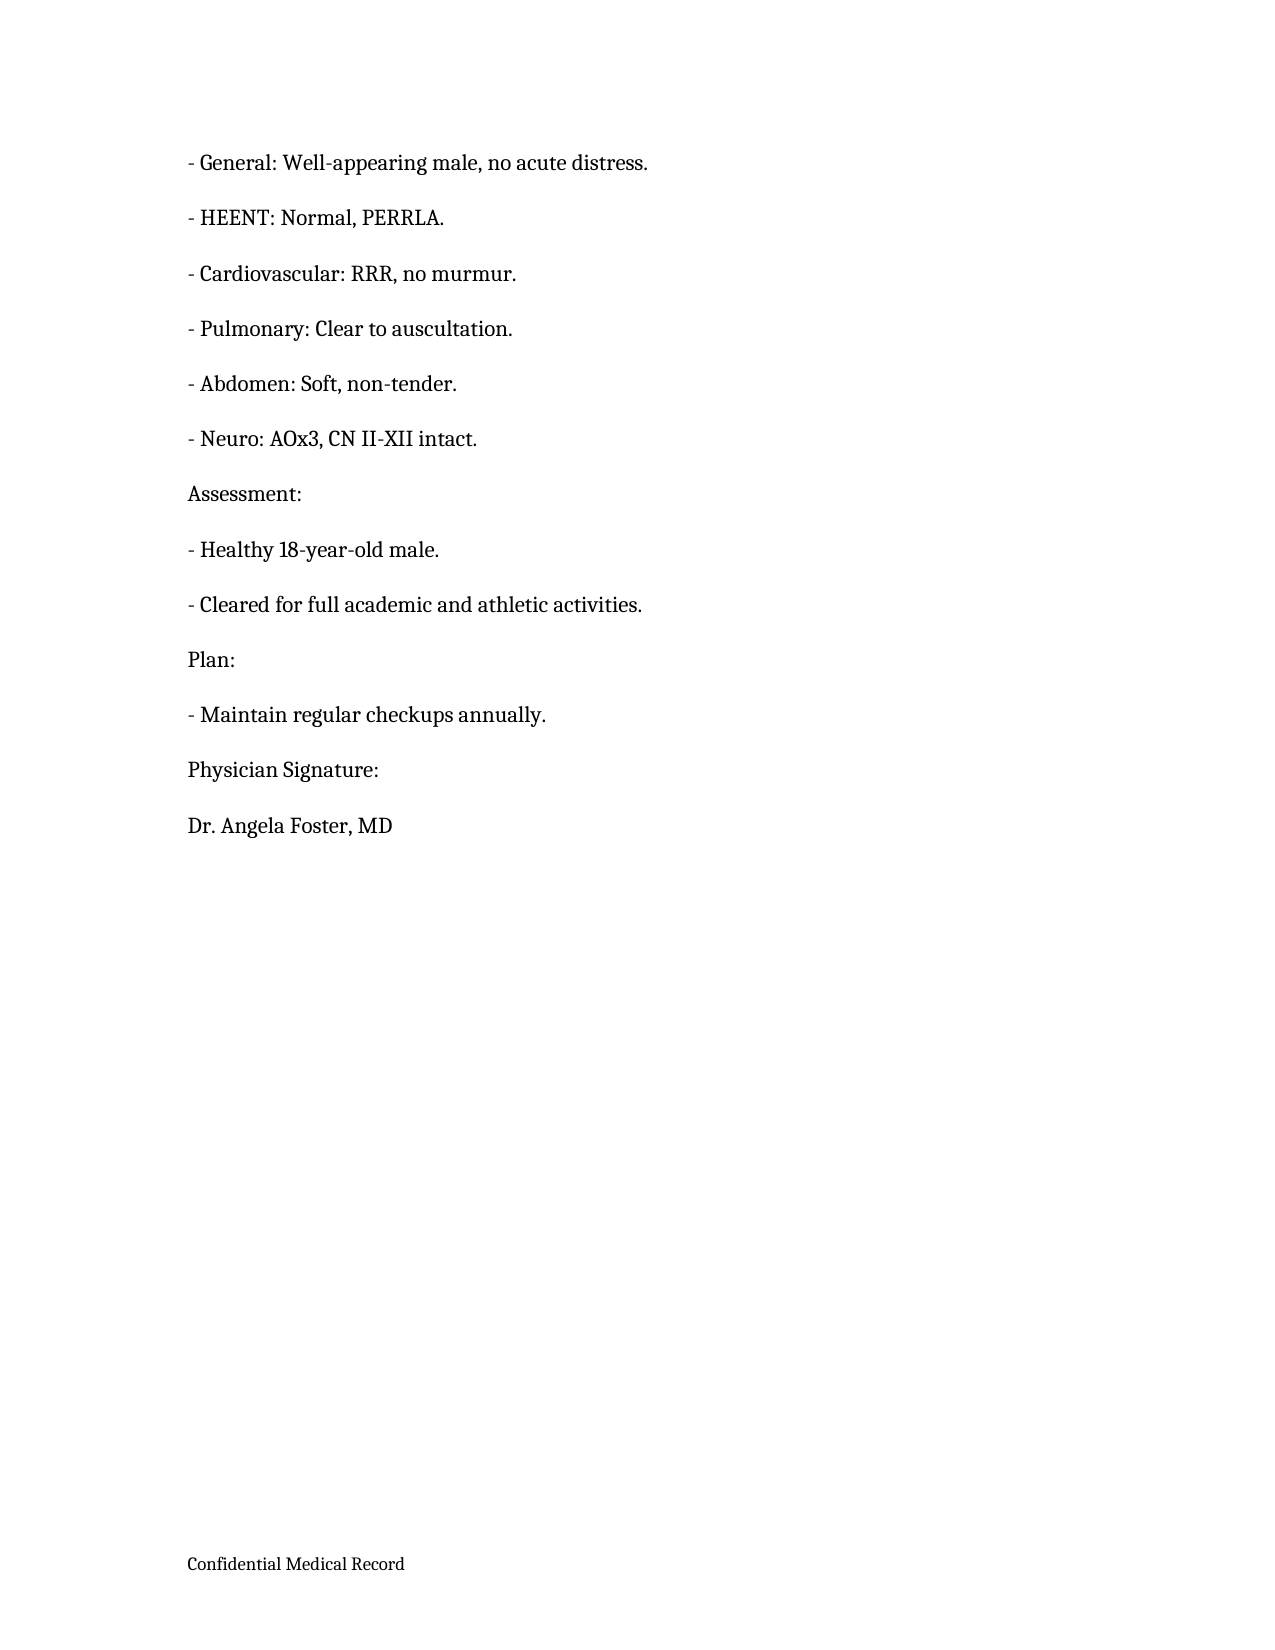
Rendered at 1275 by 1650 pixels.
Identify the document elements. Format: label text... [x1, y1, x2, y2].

text - Healthy 18-year-old male. [187, 536, 1087, 563]
text - Pulmonary: Clear to auscultation. [187, 316, 1087, 342]
text - General: Well-appearing male, no acute distress. [187, 150, 1087, 176]
text - Neuro: AOx3, CN II-XII intact. [187, 426, 1087, 452]
text - Abdomen: Soft, non-tender. [187, 371, 1087, 397]
text Physician Signature: [187, 757, 1087, 784]
text - Maintain regular checkups annually. [187, 702, 1087, 728]
text Dr. Angela Foster, MD [187, 812, 1087, 839]
text - Cleared for full academic and athletic activities. [187, 592, 1087, 618]
text Assessment: [187, 481, 1087, 508]
text - HEENT: Normal, PERRLA. [187, 205, 1087, 232]
text - Cardiovascular: RRR, no murmur. [187, 260, 1087, 287]
text Plan: [187, 647, 1087, 673]
